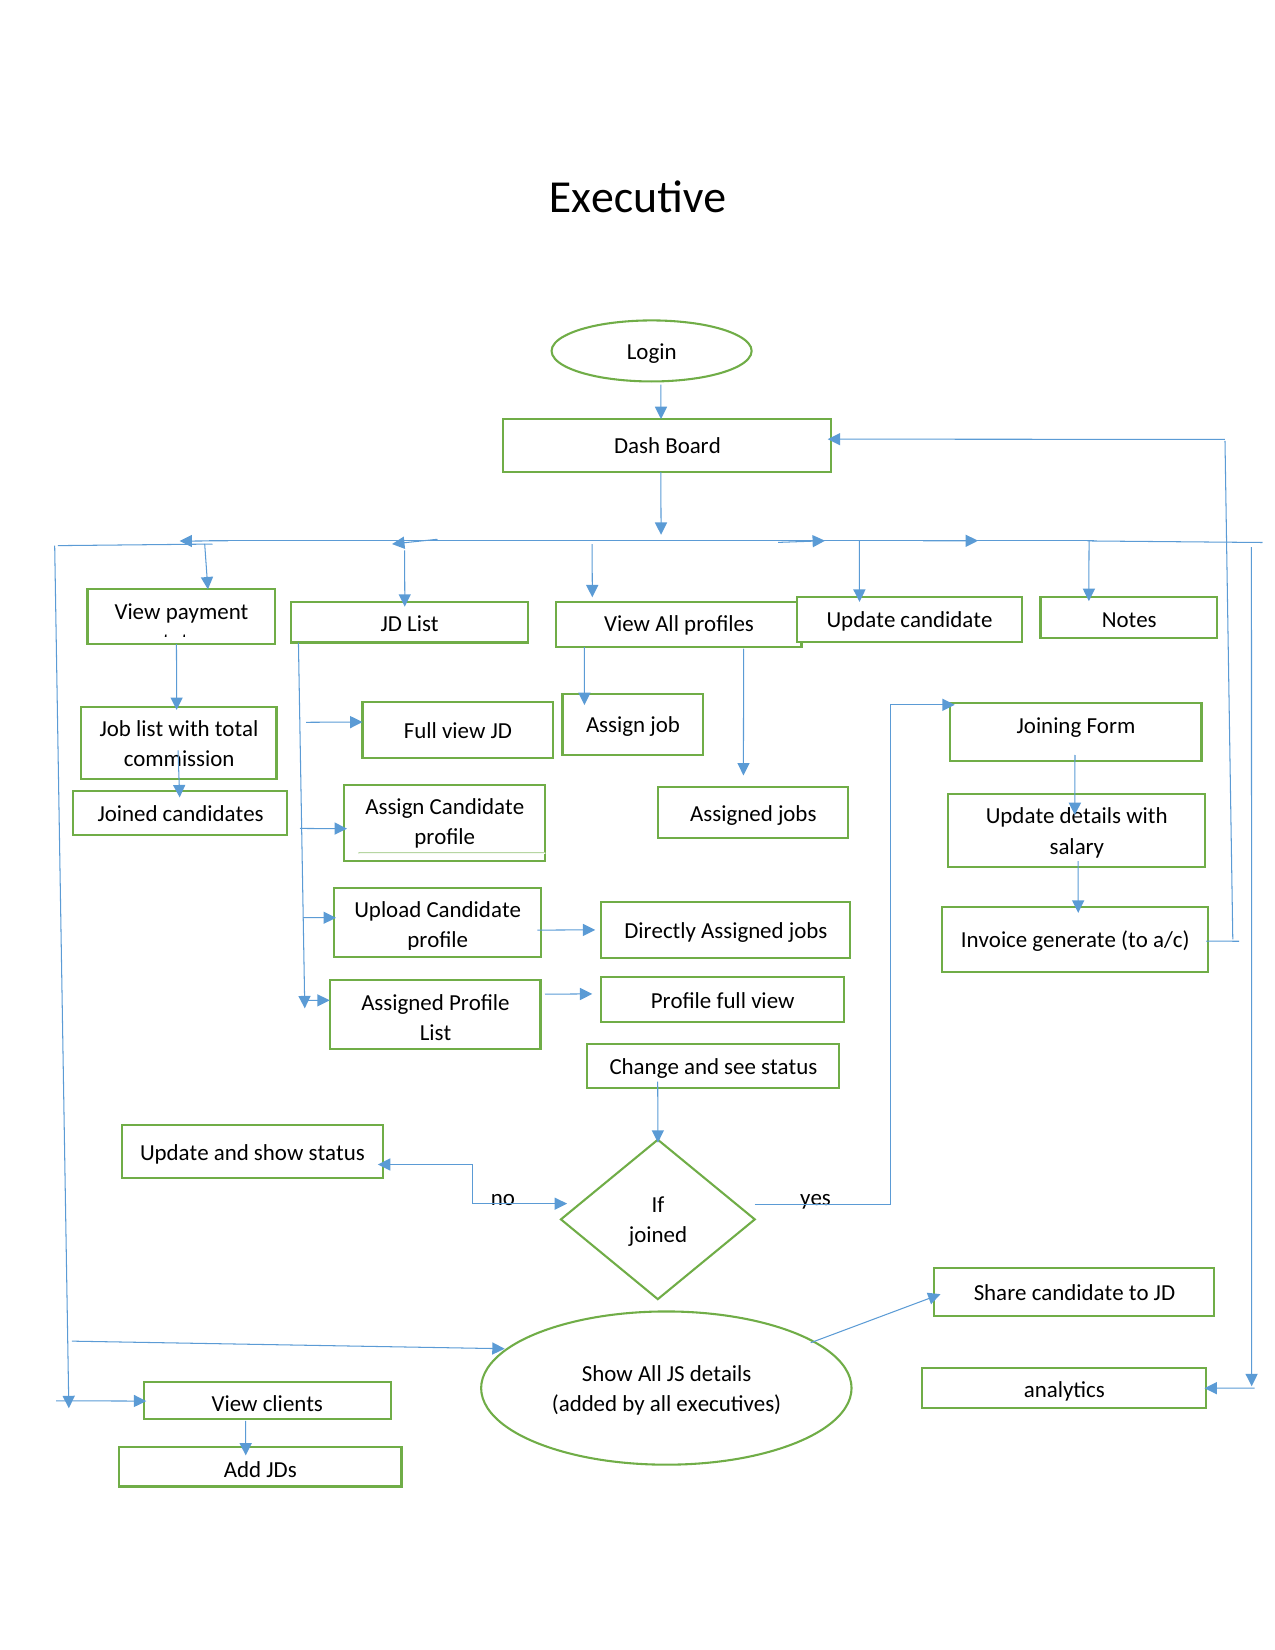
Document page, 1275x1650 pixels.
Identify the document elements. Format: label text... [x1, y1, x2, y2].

text no yes [714, 1183, 1125, 1211]
text no yes [150, 1183, 602, 1211]
text Executive [150, 168, 1125, 224]
